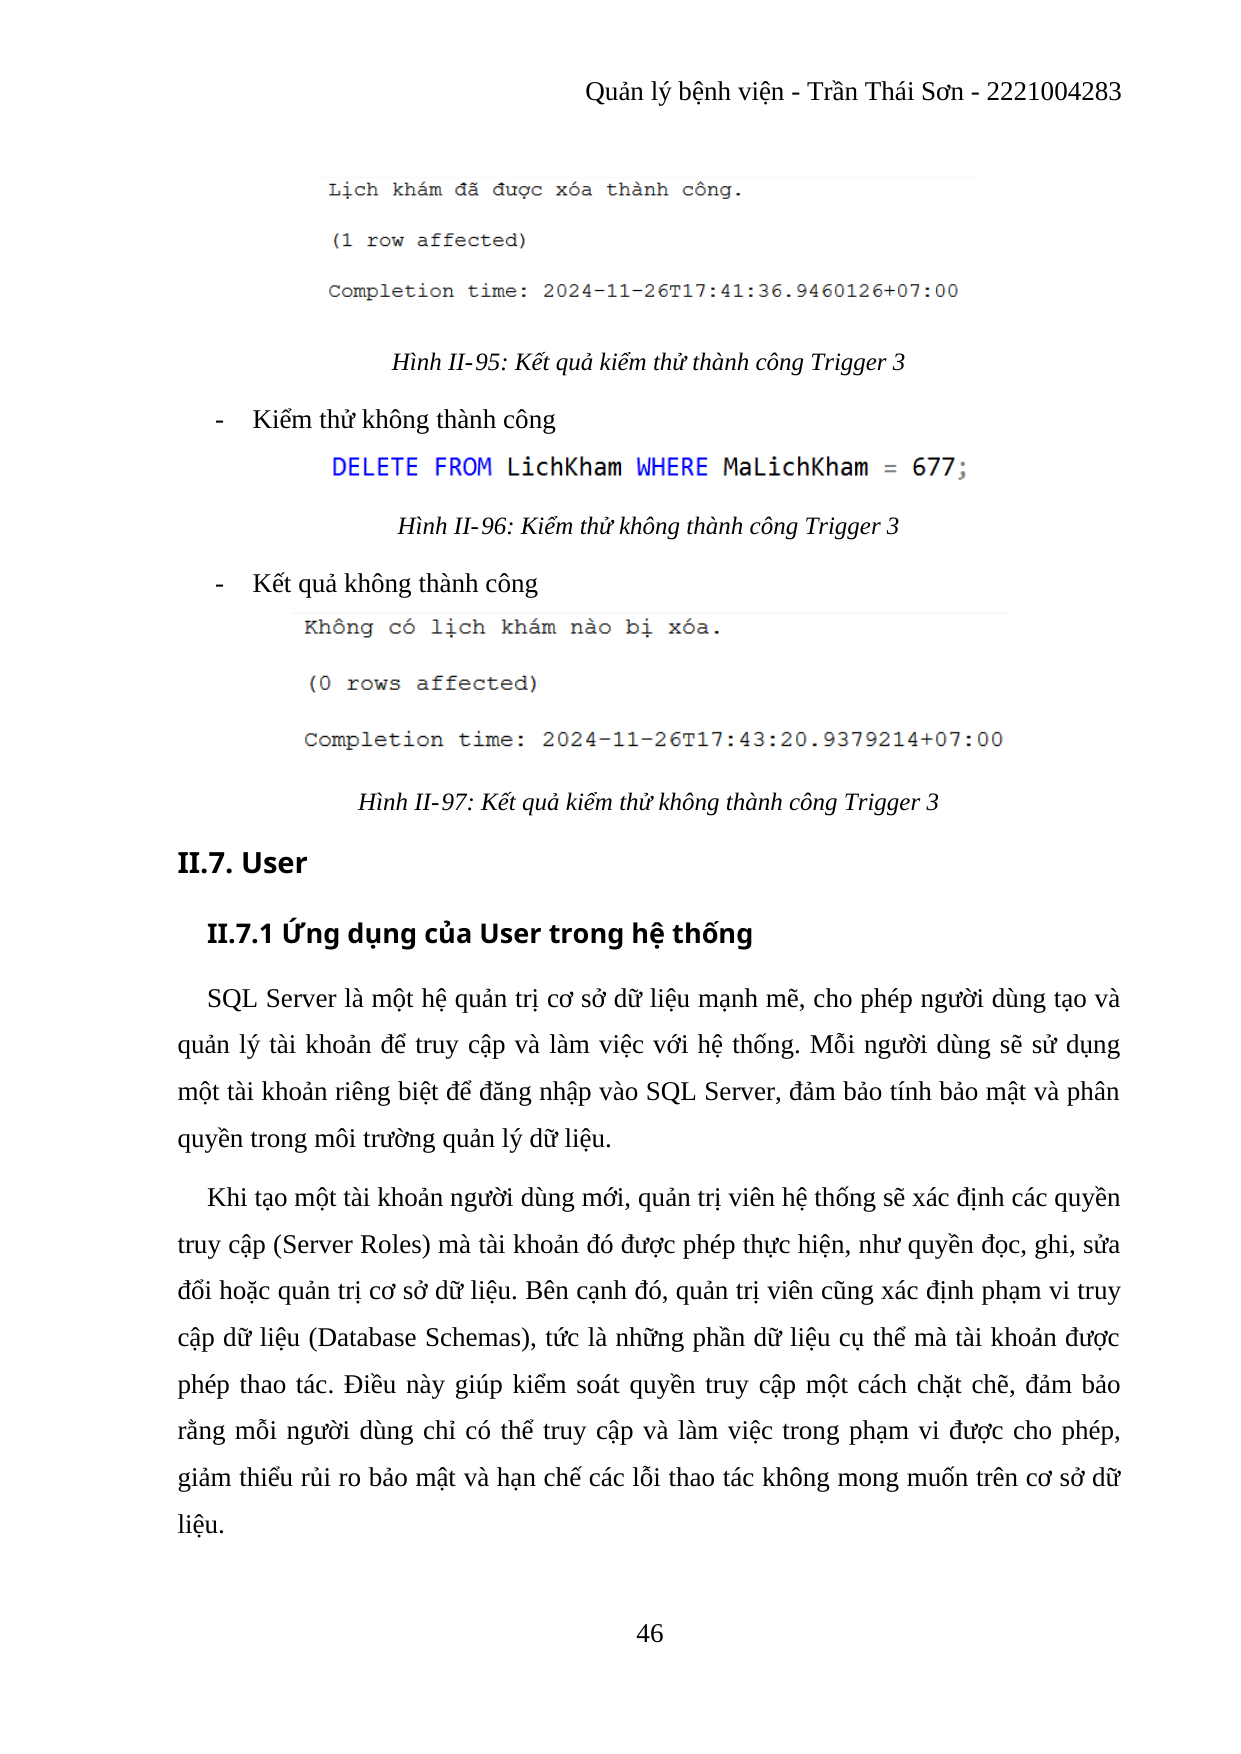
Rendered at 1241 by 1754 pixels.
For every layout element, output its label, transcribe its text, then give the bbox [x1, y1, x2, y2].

text SQL Server là một hệ quản trị cơ sở dữ liệu mạnh mẽ, cho phép người dùng tạo và quản lý tài khoản để truy cập và làm việc với hệ thống. Mỗi người dùng sẽ sử dụng một tài khoản riêng biệt để đăng nhập vào SQL Server, đảm bảo tính bảo mật và phân quyền trong môi trường quản lý dữ liệu. [177, 982, 1122, 1153]
list Kiểm thử không thành công [215, 403, 1122, 434]
text Khi tạo một tài khoản người dùng mới, quản trị viên hệ thống sẽ xác định các quyền truy cập (Server Roles) mà tài khoản đó được phép thực hiện, như quyền đọc, ghi, sửa đổi hoặc quản trị cơ sở dữ liệu. Bên cạnh đó, quản trị viên cũng xác định phạm vi truy cập dữ liệu (Database Schemas), tức là những phần dữ liệu cụ thể mà tài khoản được phép thao tác. Điều này giúp kiểm soát quyền truy cập một cách chặt chẽ, đảm bảo rằng mỗi người dùng chỉ có thể truy cập và làm việc trong phạm vi được cho phép, giảm thiểu rủi ro bảo mật và hạn chế các lỗi thao tác không mong muốn trên cơ sở dữ liệu. [177, 1181, 1122, 1539]
picture [328, 448, 971, 484]
subtitle Ứng dụng của User trong hệ thống [177, 914, 1122, 951]
subtitle User [177, 842, 1122, 882]
list Kết quả không thành công [215, 567, 1122, 598]
picture [318, 177, 982, 320]
picture [290, 612, 1009, 759]
